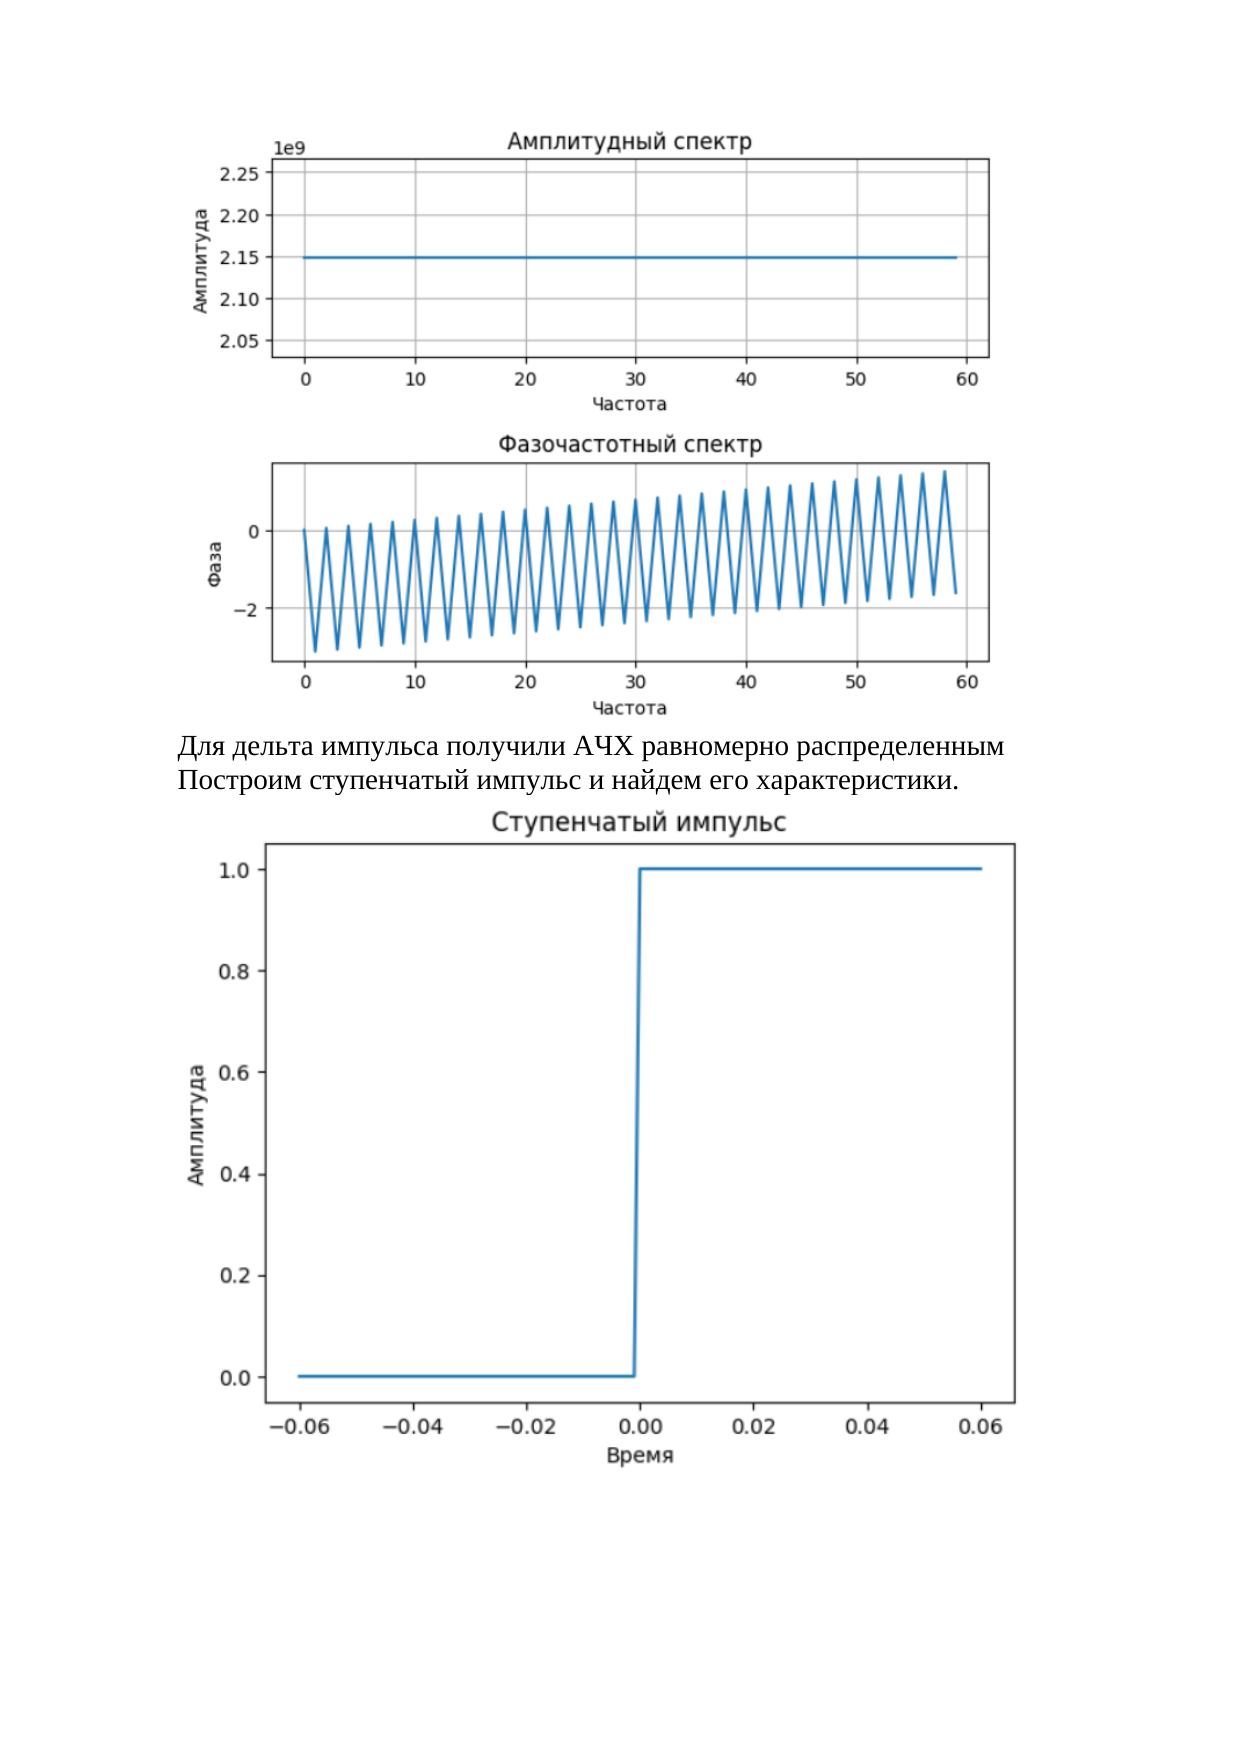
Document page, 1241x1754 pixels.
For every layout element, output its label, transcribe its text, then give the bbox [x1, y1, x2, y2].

text Для дельта импульса получили АЧХ равномерно распределенным [177, 728, 1152, 762]
text Построим ступенчатый импульс и найдем его характеристики. [177, 762, 1152, 796]
picture [177, 795, 1028, 1477]
picture [177, 118, 998, 729]
